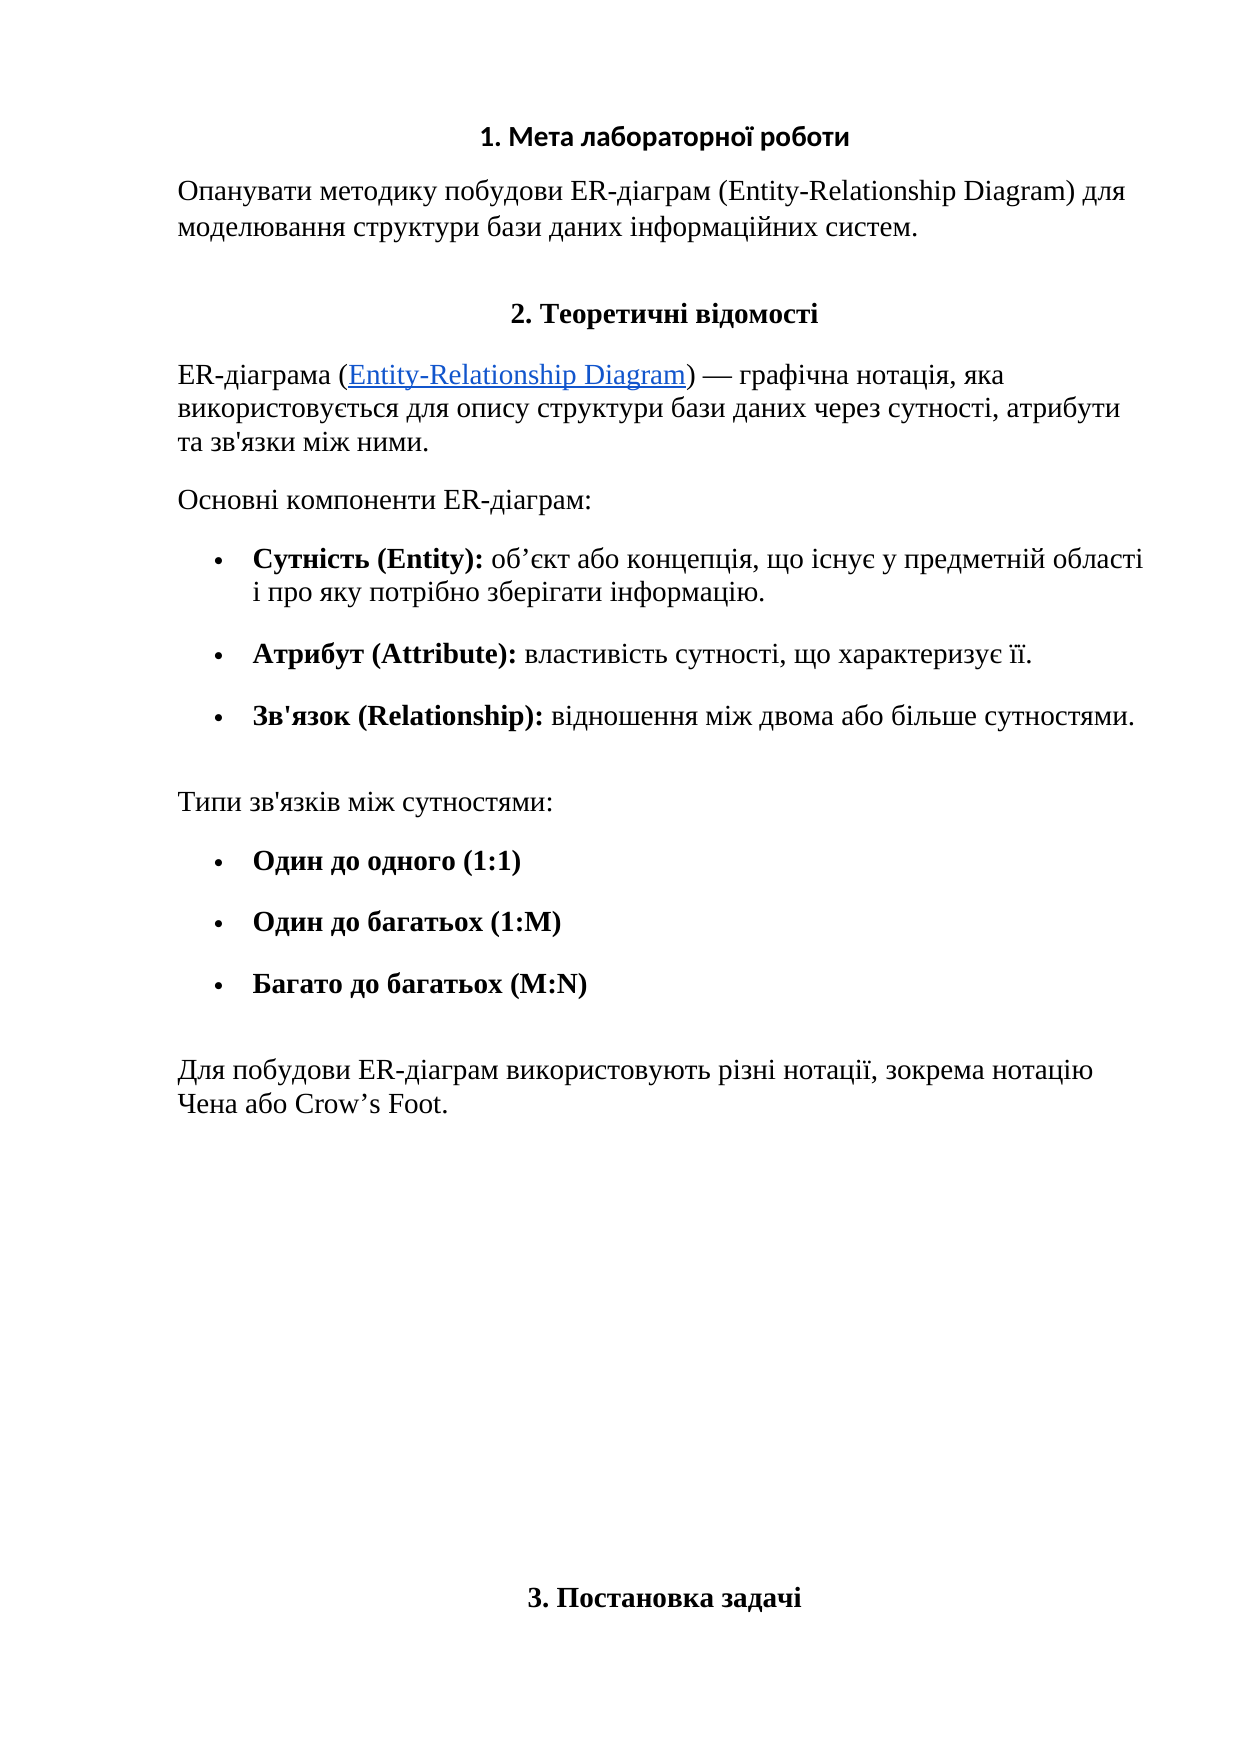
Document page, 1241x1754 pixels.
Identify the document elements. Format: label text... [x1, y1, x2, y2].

text Типи зв'язків між сутностями: [177, 784, 1152, 818]
list Один до багатьох (1:M) [215, 904, 1152, 966]
text 2. Теоретичні відомості [177, 296, 1152, 329]
list Сутність (Entity): об’єкт або концепція, що існує у предметній області і про яку потрібно зберігати інформацію. [215, 541, 1152, 636]
text 3. Постановка задачі [177, 1581, 1152, 1614]
list Зв'язок (Relationship): відношення між двома або більше сутностями. [215, 698, 1152, 759]
list Атрибут (Attribute): властивість сутності, що характеризує її. [215, 636, 1152, 698]
list Багато до багатьох (M:N) [215, 966, 1152, 1027]
list Один до одного (1:1) [215, 843, 1152, 904]
text Опанувати методику побудови ER-діаграм (Entity-Relationship Diagram) для моделювання структури бази даних інформаційних систем. [177, 173, 1152, 243]
text Для побудови ER-діаграм використовують різні нотації, зокрема нотацію Чена або Crow’s Foot. [177, 1052, 1152, 1119]
text 1. Мета лабораторної роботи [177, 118, 1152, 154]
text Основні компоненти ER-діаграм: [177, 482, 1152, 516]
text ER-діаграма (Entity-Relationship Diagram) — графічна нотація, яка використовується для опису структури бази даних через сутності, атрибути та зв'язки між ними. [177, 357, 1152, 457]
